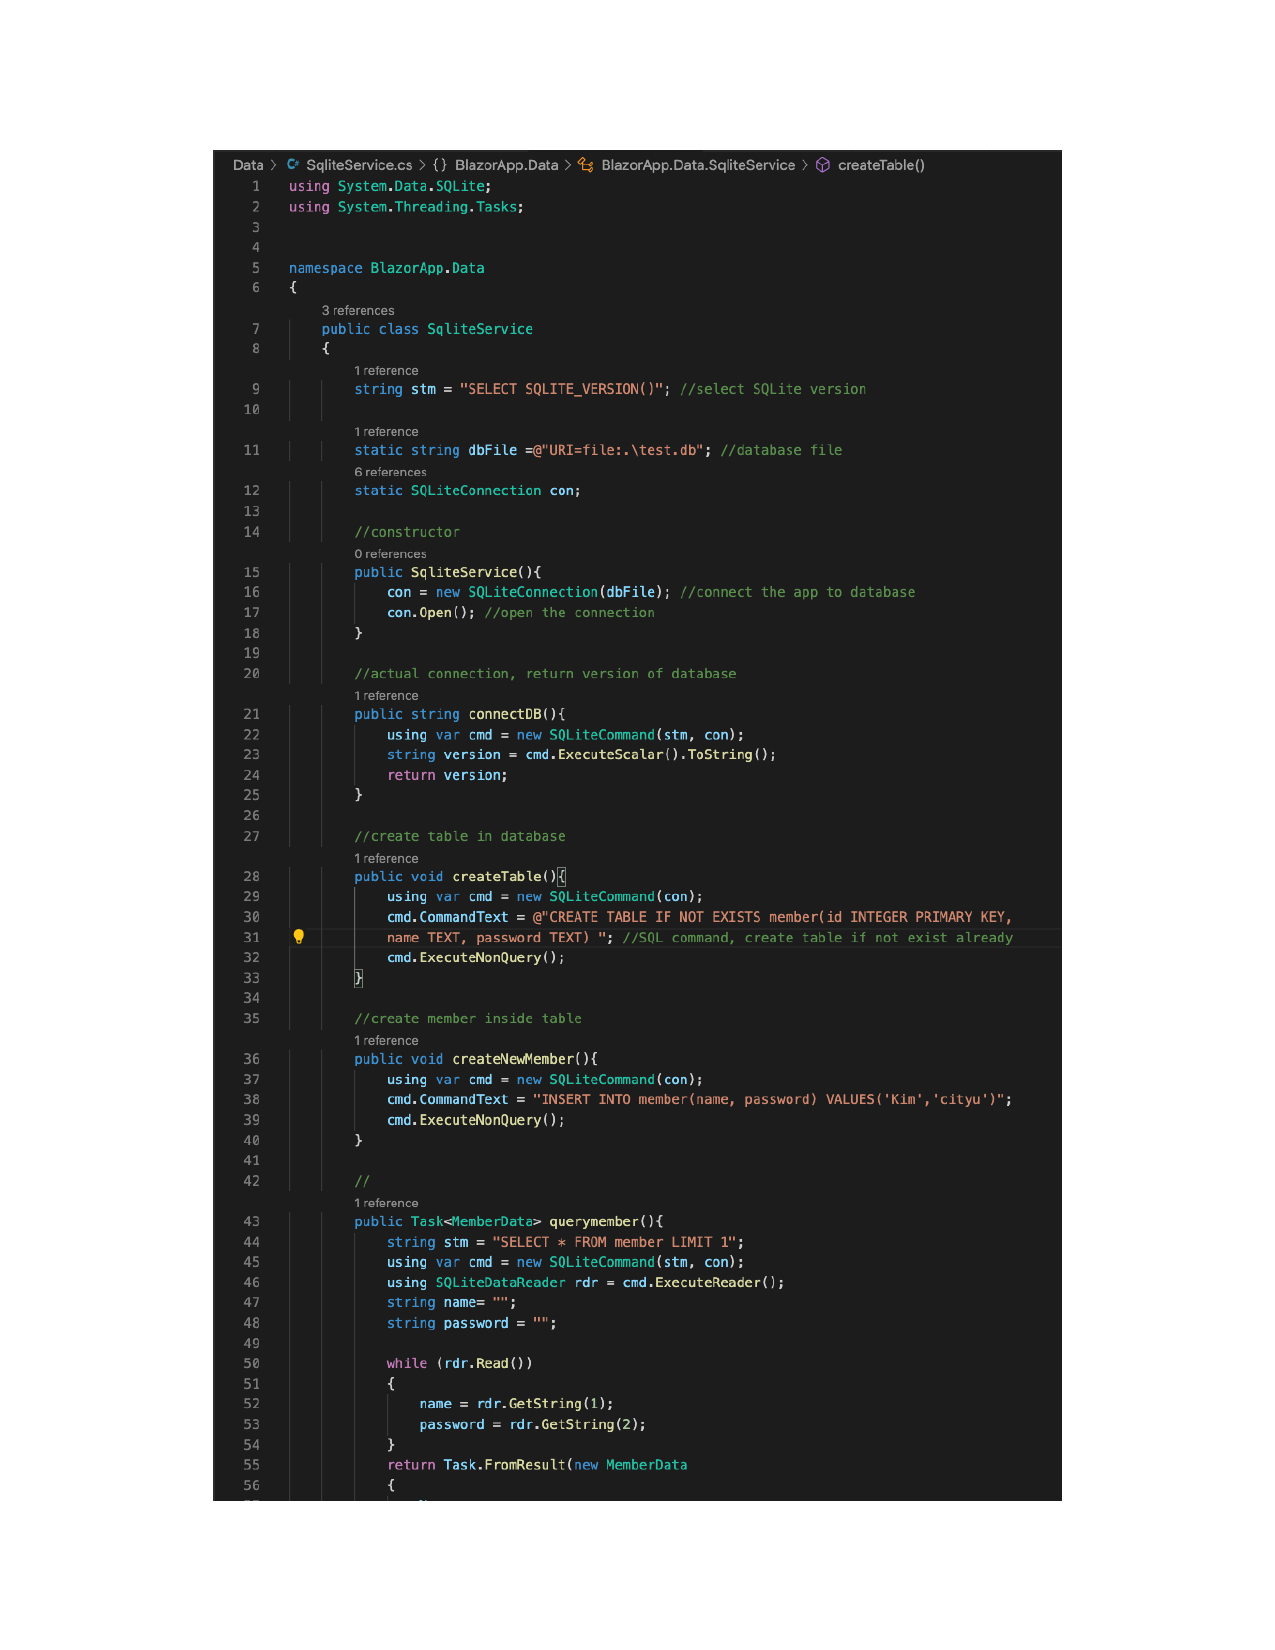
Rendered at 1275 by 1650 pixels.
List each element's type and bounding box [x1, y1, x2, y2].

picture [213, 150, 1062, 1501]
